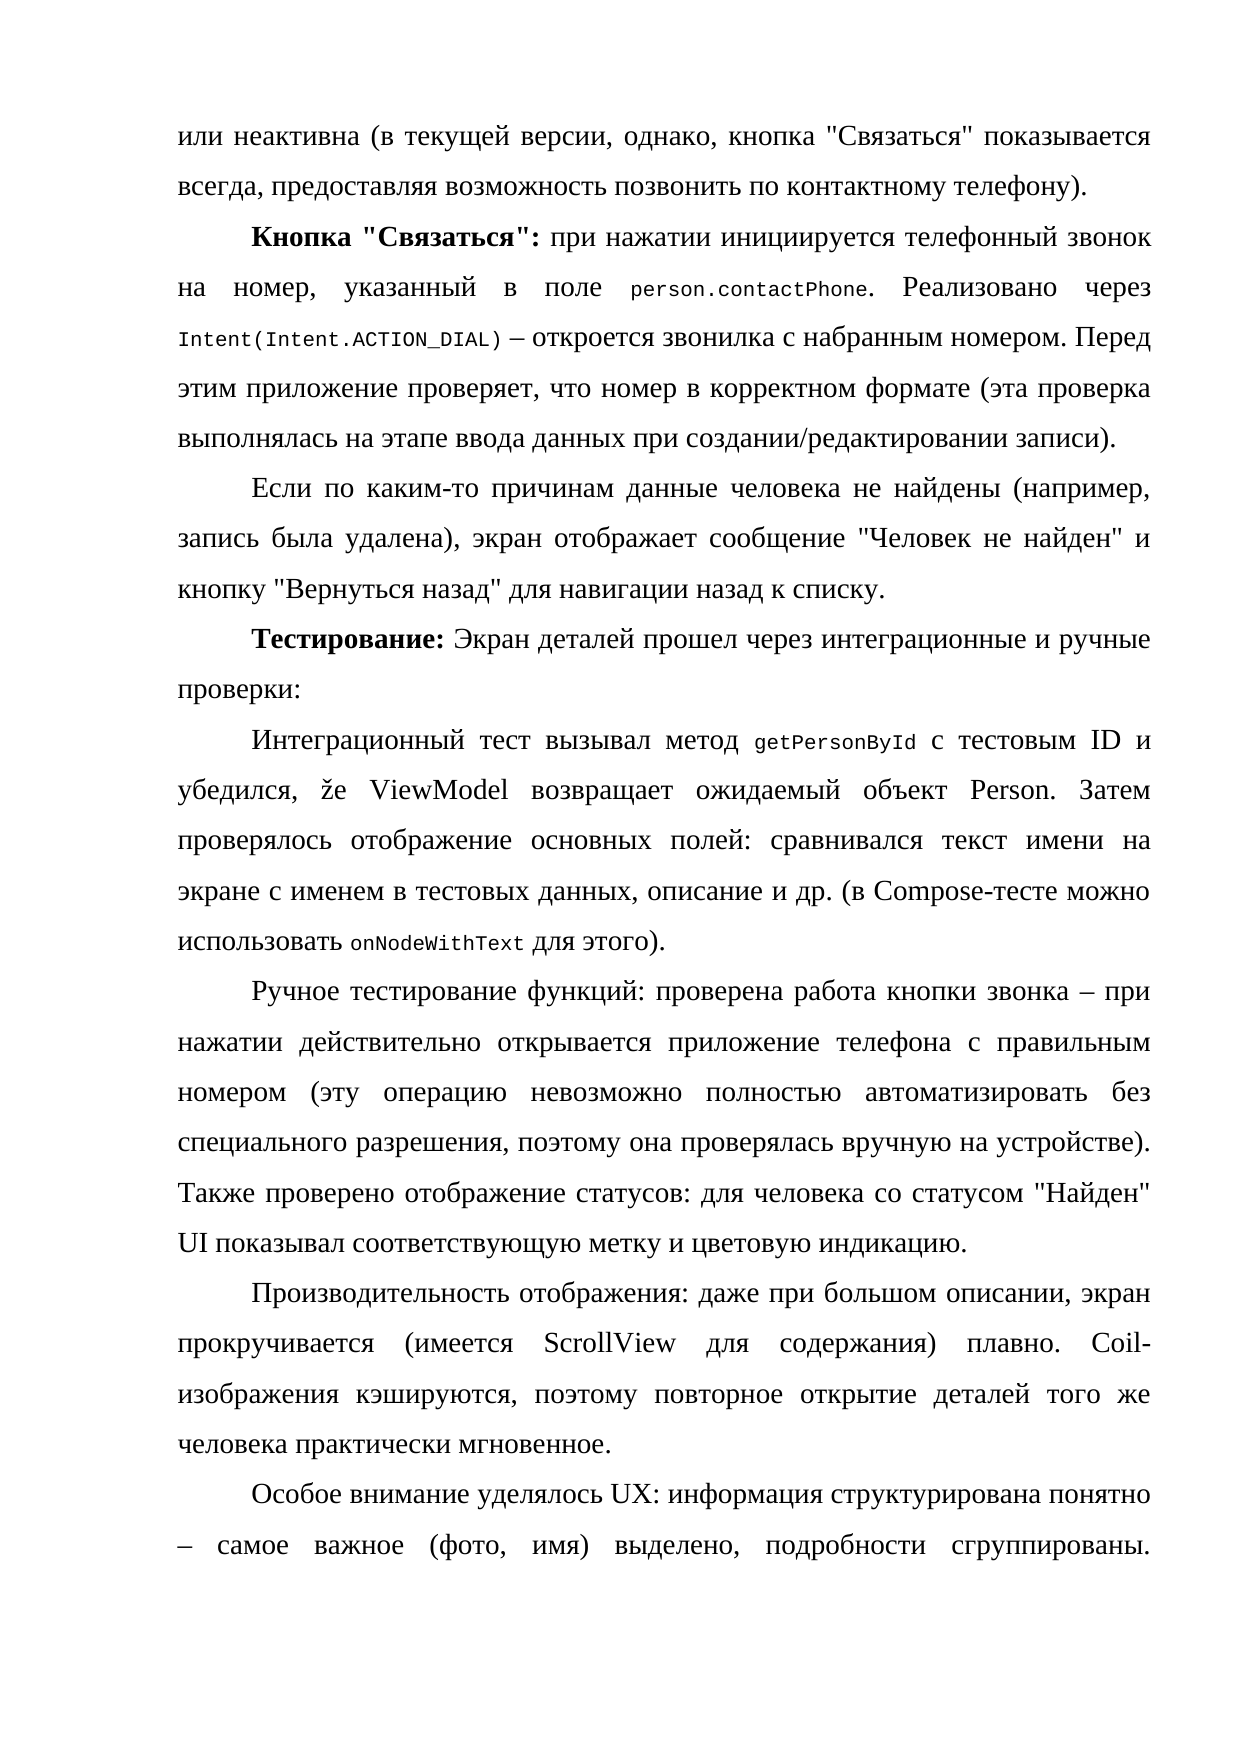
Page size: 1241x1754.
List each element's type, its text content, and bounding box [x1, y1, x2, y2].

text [177, 1477, 1152, 1560]
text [177, 118, 1152, 202]
text Интеграционный тест вызывал метод getPersonById с тестовым ID и убедился, že ViewModel возвращает ожидаемый объект Person. Затем проверялось отображение основных полей: сравнивался текст имени на экране с именем в тестовых данных, описание и др. (в Compose-тесте можно использовать onNodeWithText для этого). [177, 722, 1152, 957]
text Кнопка "Связаться": при нажатии инициируется телефонный звонок на номер, указанный в поле person.contactPhone. Реализовано через Intent(Intent.ACTION_DIAL) – откроется звонилка с набранным номером. Перед этим приложение проверяет, что номер в корректном формате (эта проверка выполнялась на этапе ввода данных при создании/редактировании записи). [177, 219, 1152, 453]
text Если по каким-то причинам данные человека не найдены (например, запись была удалена), экран отображает сообщение "Человек не найден" и кнопку "Вернуться назад" для навигации назад к списку. [177, 470, 1152, 604]
text Производительность отображения: даже при большом описании, экран прокручивается (имеется ScrollView для содержания) плавно. Coil-изображения кэшируются, поэтому повторное открытие деталей того же человека практически мгновенное. [177, 1275, 1152, 1460]
text Ручное тестирование функций: проверена работа кнопки звонка – при нажатии действительно открывается приложение телефона с правильным номером (эту операцию невозможно полностью автоматизировать без специального разрешения, поэтому она проверялась вручную на устройстве). Также проверено отображение статусов: для человека со статусом "Найден" UI показывал соответствующую метку и цветовую индикацию. [177, 973, 1152, 1258]
text Тестирование: Экран деталей прошел через интеграционные и ручные проверки: [177, 621, 1152, 705]
